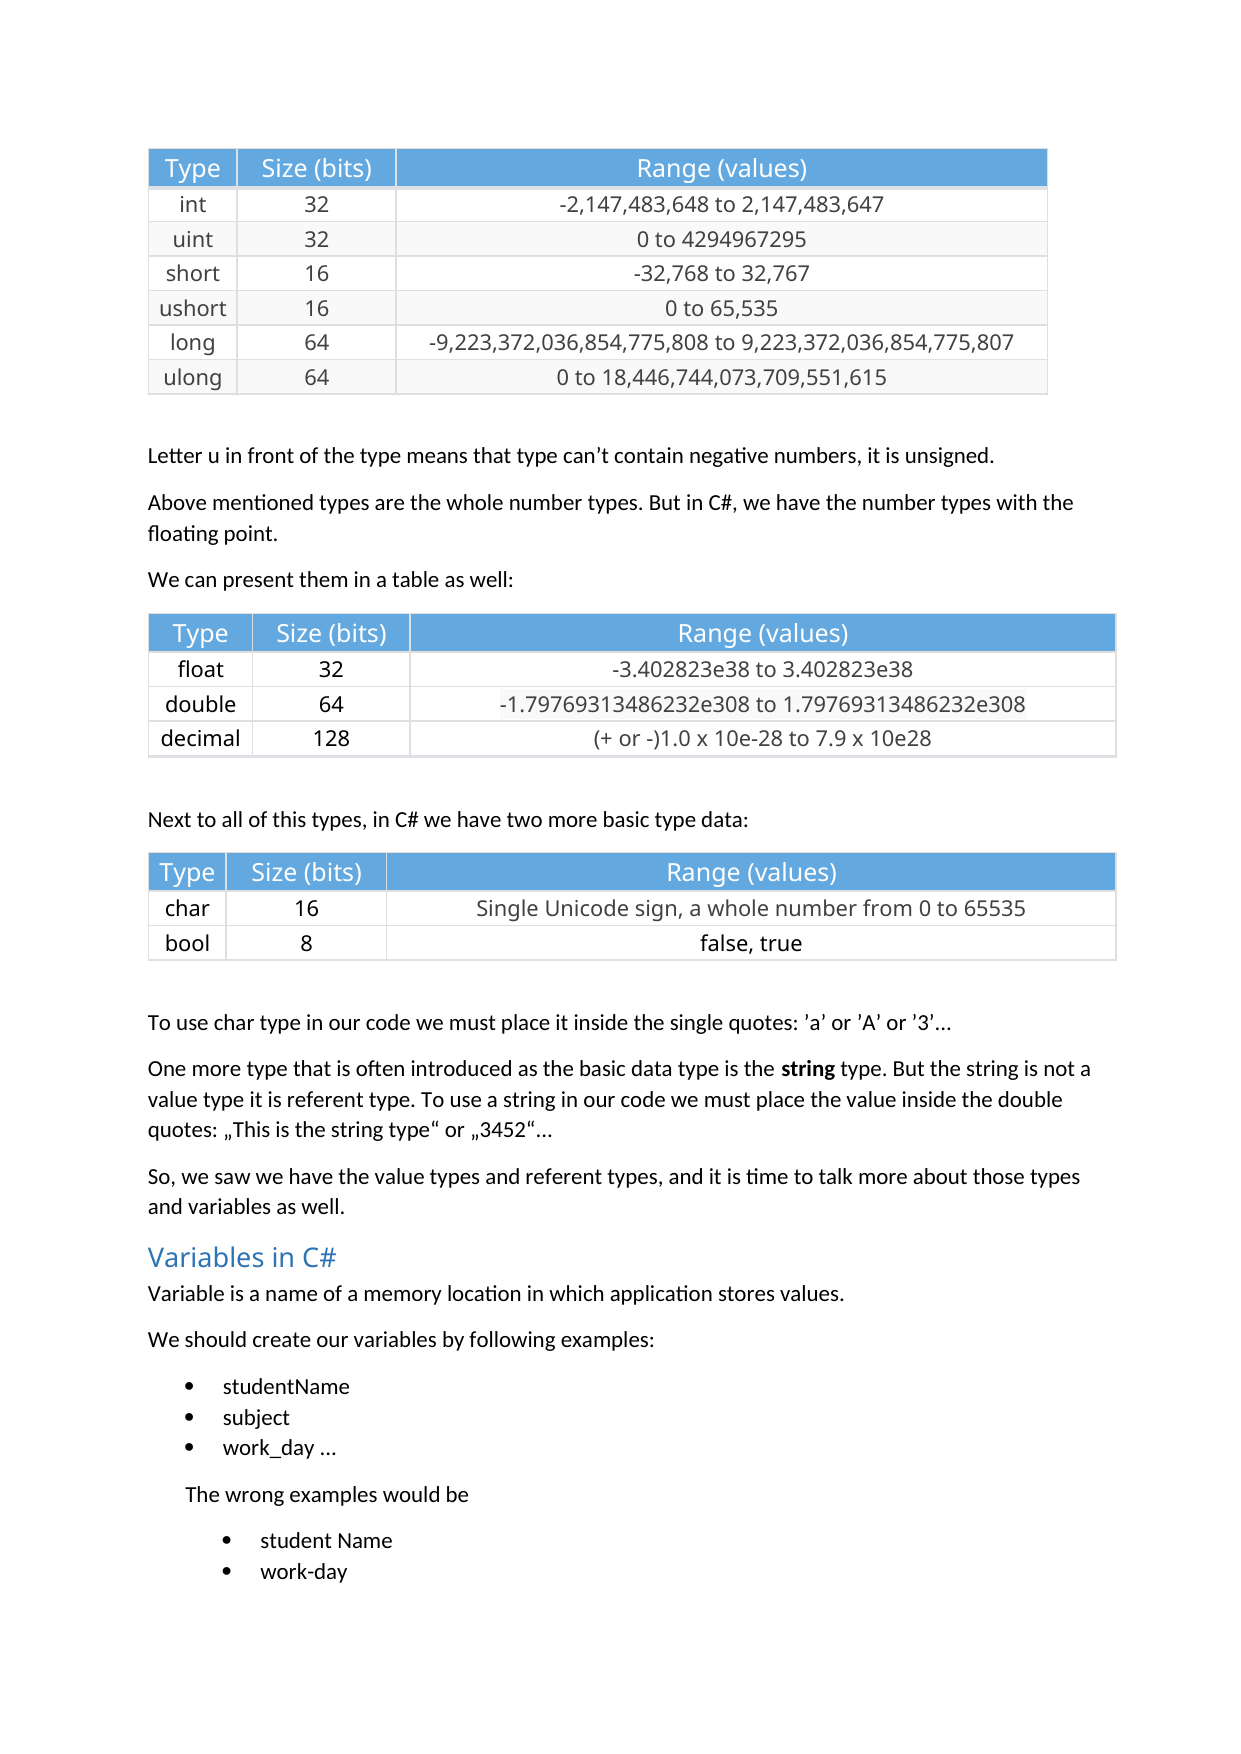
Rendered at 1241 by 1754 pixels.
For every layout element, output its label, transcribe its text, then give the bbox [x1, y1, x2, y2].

table_cell uint [149, 222, 236, 255]
table_header Size (bits) [227, 853, 386, 890]
table_cell -9,223,372,036,854,775,808 to 9,223,372,036,854,775,807 [397, 326, 1047, 359]
table_cell 0 to 4294967295 [397, 222, 1047, 255]
table_cell 32 [238, 190, 395, 221]
table_cell 64 [253, 687, 409, 720]
list studentName [185, 1372, 1093, 1401]
text Above mentioned types are the whole number types. But in C#, we have the number types with the floating point. [148, 488, 1093, 547]
table_cell ulong [149, 360, 236, 393]
table_cell -2,147,483,648 to 2,147,483,647 [397, 190, 1047, 221]
table_cell ushort [149, 291, 236, 324]
table_cell char [149, 892, 225, 925]
table_header Type [149, 614, 252, 651]
text Next to all of this types, in C# we have two more basic type data: [148, 805, 1093, 833]
table_header Range (values) [411, 614, 1115, 651]
text One more type that is often introduced as the basic data type is the string type. But the string is not a value type it is referent type. To use a string in our code we must place the value inside the double quotes: „This is the string type“ or „3452“... [148, 1054, 1093, 1143]
table_cell decimal [149, 722, 252, 755]
subtitle Variables in C# [148, 1239, 1093, 1276]
table_header Size (bits) [238, 149, 395, 186]
table_cell 0 to 18,446,744,073,709,551,615 [397, 360, 1047, 393]
table_header Range (values) [387, 853, 1115, 890]
list work_day ... [185, 1433, 1093, 1461]
table_cell double [149, 687, 252, 720]
table_cell float [149, 653, 252, 686]
table_header Range (values) [397, 149, 1047, 186]
text So, we saw we have the value types and referent types, and it is time to talk more about those types and variables as well. [148, 1162, 1093, 1220]
table_cell -1.79769313486232e308 to 1.79769313486232e308 [411, 687, 1115, 720]
table_cell 16 [238, 291, 395, 324]
table_cell 64 [238, 326, 395, 359]
list student Name [223, 1527, 1093, 1555]
table_cell bool [149, 926, 225, 959]
table_cell 8 [227, 926, 386, 959]
table_cell short [149, 257, 236, 290]
table_cell false, true [387, 926, 1115, 959]
text Letter u in front of the type means that type can’t contain negative numbers, it is unsigned. [148, 442, 1093, 470]
text Variable is a name of a memory location in which application stores values. [148, 1279, 1093, 1307]
table_cell 16 [238, 257, 395, 290]
table_cell 128 [253, 722, 409, 755]
list subject [185, 1403, 1093, 1431]
table_header Type [149, 853, 225, 890]
table_cell 32 [238, 222, 395, 255]
text We can present them in a table as well: [148, 566, 1093, 594]
table_header Type [149, 149, 236, 186]
text To use char type in our code we must place it inside the single quotes: ’a’ or ’A’ or ’3’... [148, 1008, 1093, 1036]
table_cell 0 to 65,535 [397, 291, 1047, 324]
table_cell -3.402823e38 to 3.402823e38 [411, 653, 1115, 686]
table_cell long [149, 326, 236, 359]
table_cell (+ or -)1.0 x 10e-28 to 7.9 x 10e28 [411, 722, 1115, 755]
table_cell 16 [227, 892, 386, 925]
text We should create our variables by following examples: [148, 1326, 1093, 1354]
table_cell 32 [253, 653, 409, 686]
text The wrong examples would be [185, 1480, 1093, 1508]
list work-day [223, 1557, 1093, 1585]
table_cell int [149, 190, 236, 221]
table_cell Single Unicode sign, a whole number from 0 to 65535 [387, 892, 1115, 925]
table_cell 64 [238, 360, 395, 393]
table_cell -32,768 to 32,767 [397, 257, 1047, 290]
table_header Size (bits) [253, 614, 409, 651]
